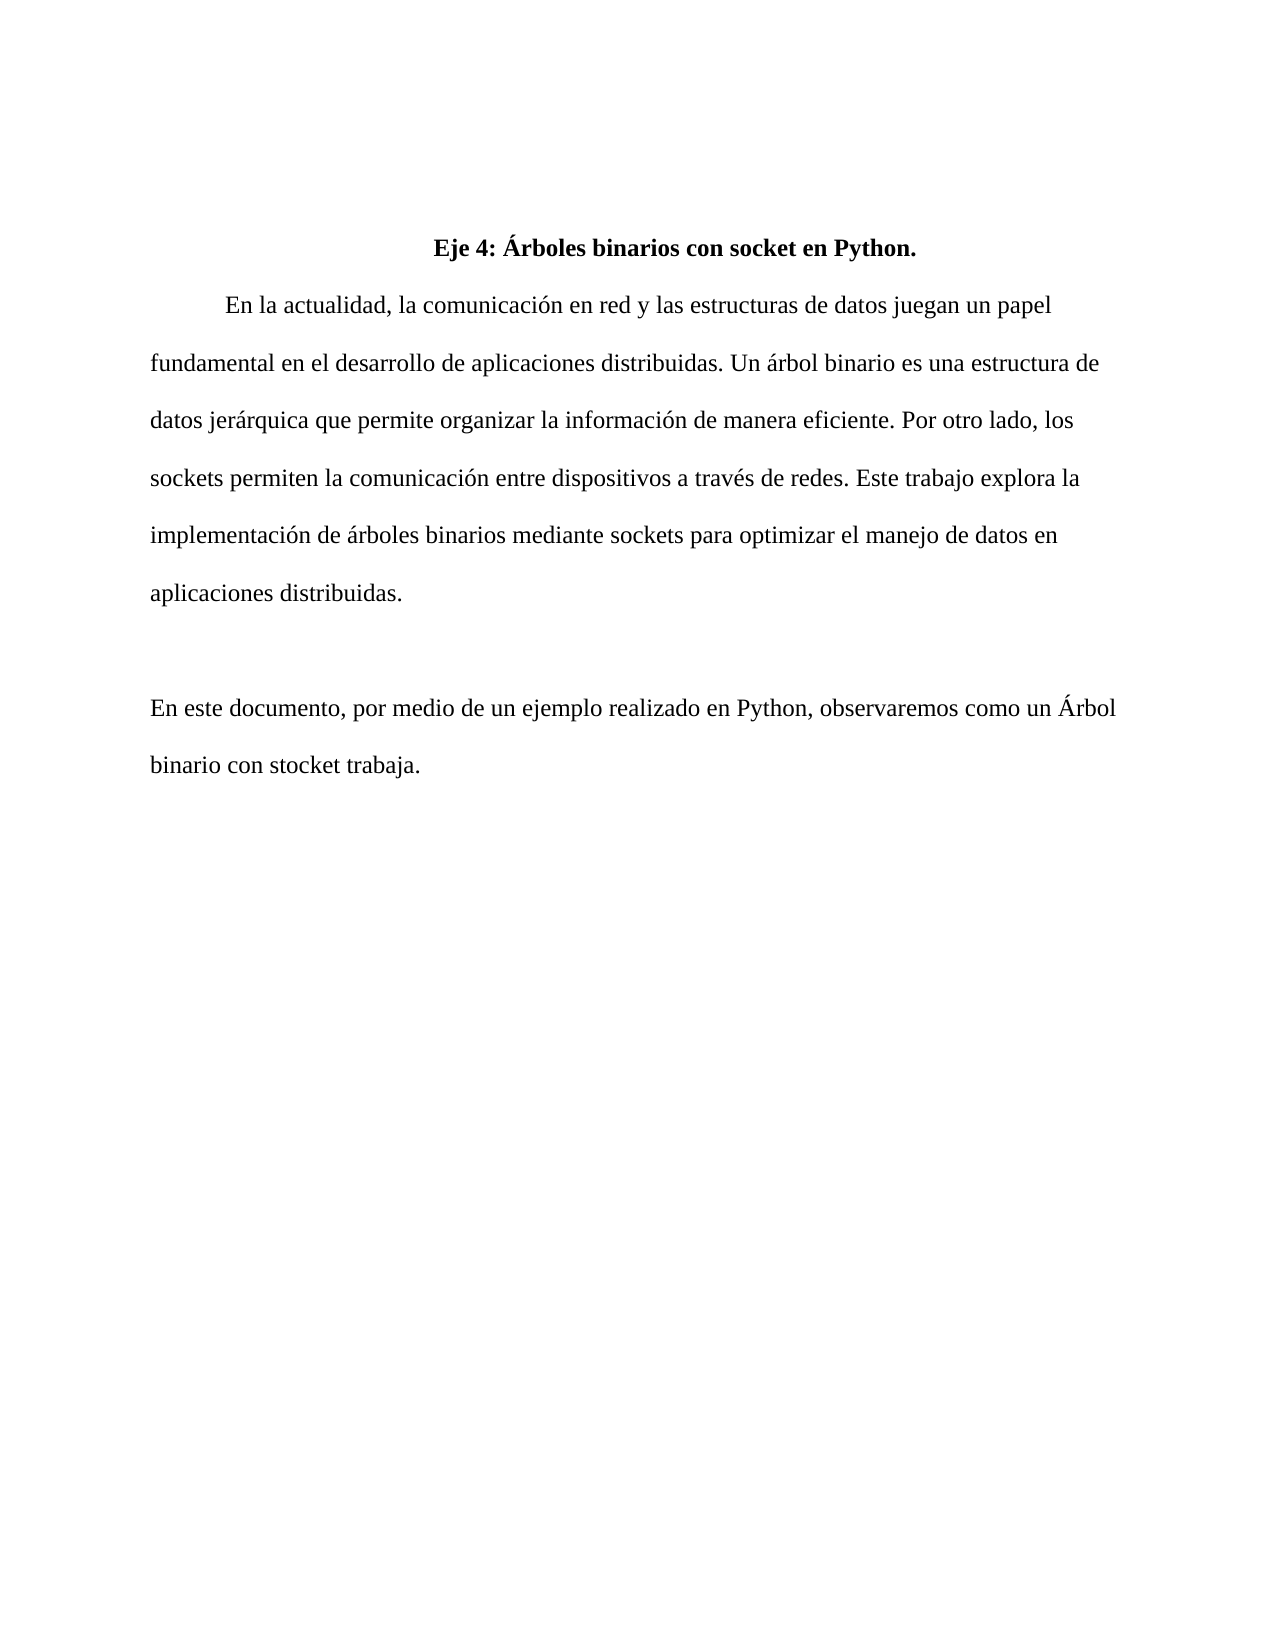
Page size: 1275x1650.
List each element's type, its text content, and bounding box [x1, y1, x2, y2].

text En este documento, por medio de un ejemplo realizado en Python, observaremos como un Árbol binario con stocket trabaja. [150, 693, 1125, 779]
text Eje 4: Árboles binarios con socket en Python. [264, 233, 1011, 262]
text En la actualidad, la comunicación en red y las estructuras de datos juegan un papel fundamental en el desarrollo de aplicaciones distribuidas. Un árbol binario es una estructura de datos jerárquica que permite organizar la información de manera eficiente. Por otro lado, los sockets permiten la comunicación entre dispositivos a través de redes. Este trabajo explora la implementación de árboles binarios mediante sockets para optimizar el manejo de datos en aplicaciones distribuidas. [150, 290, 1125, 607]
